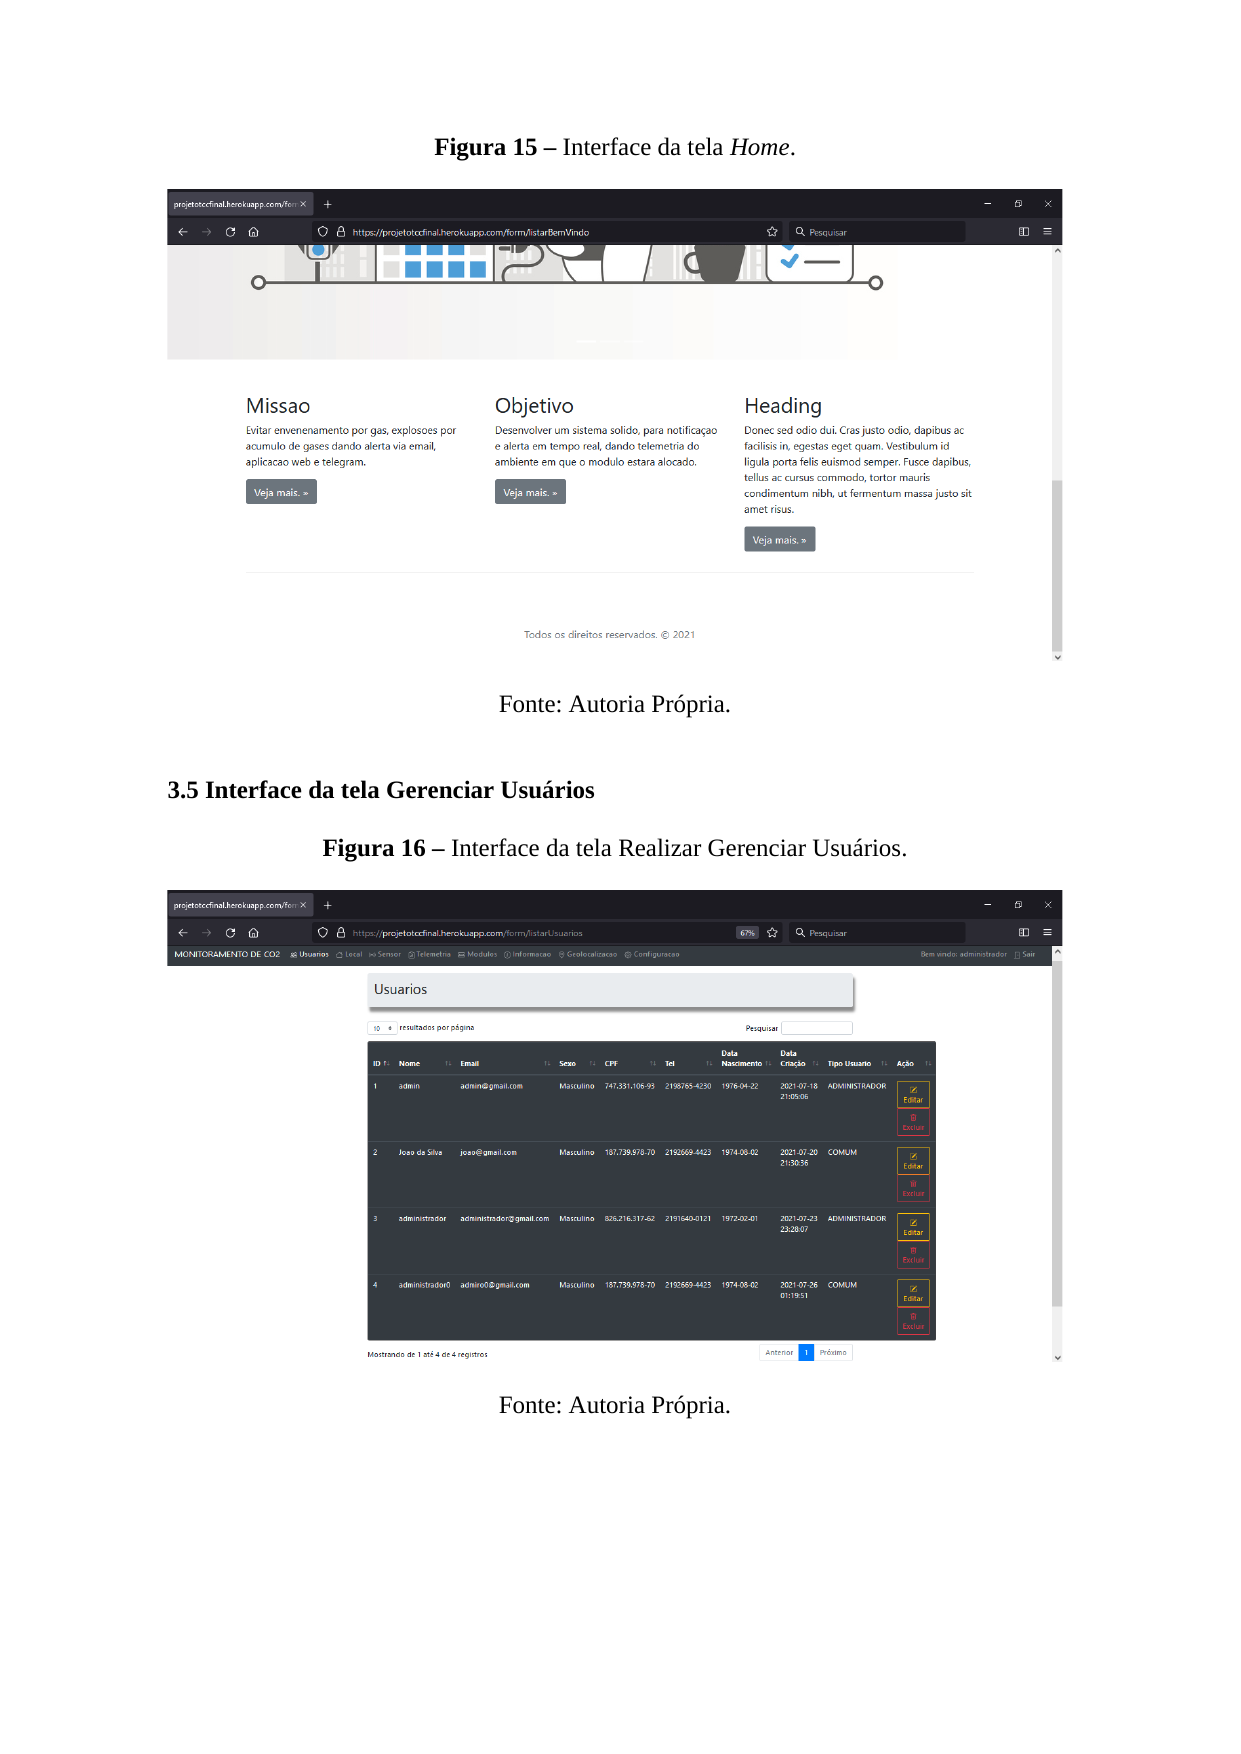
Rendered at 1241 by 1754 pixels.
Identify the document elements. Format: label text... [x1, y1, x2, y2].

text 3.5 Interface da tela Gerenciar Usuários [167, 775, 1062, 804]
picture [167, 189, 1063, 661]
picture [167, 890, 1063, 1362]
text Fonte: Autoria Própria. [167, 1390, 1062, 1419]
text Figura 16 – Interface da tela Realizar Gerenciar Usuários. [167, 833, 1062, 861]
text Fonte: Autoria Própria. [167, 689, 1062, 718]
text Figura 15 – Interface da tela Home. [167, 132, 1062, 161]
